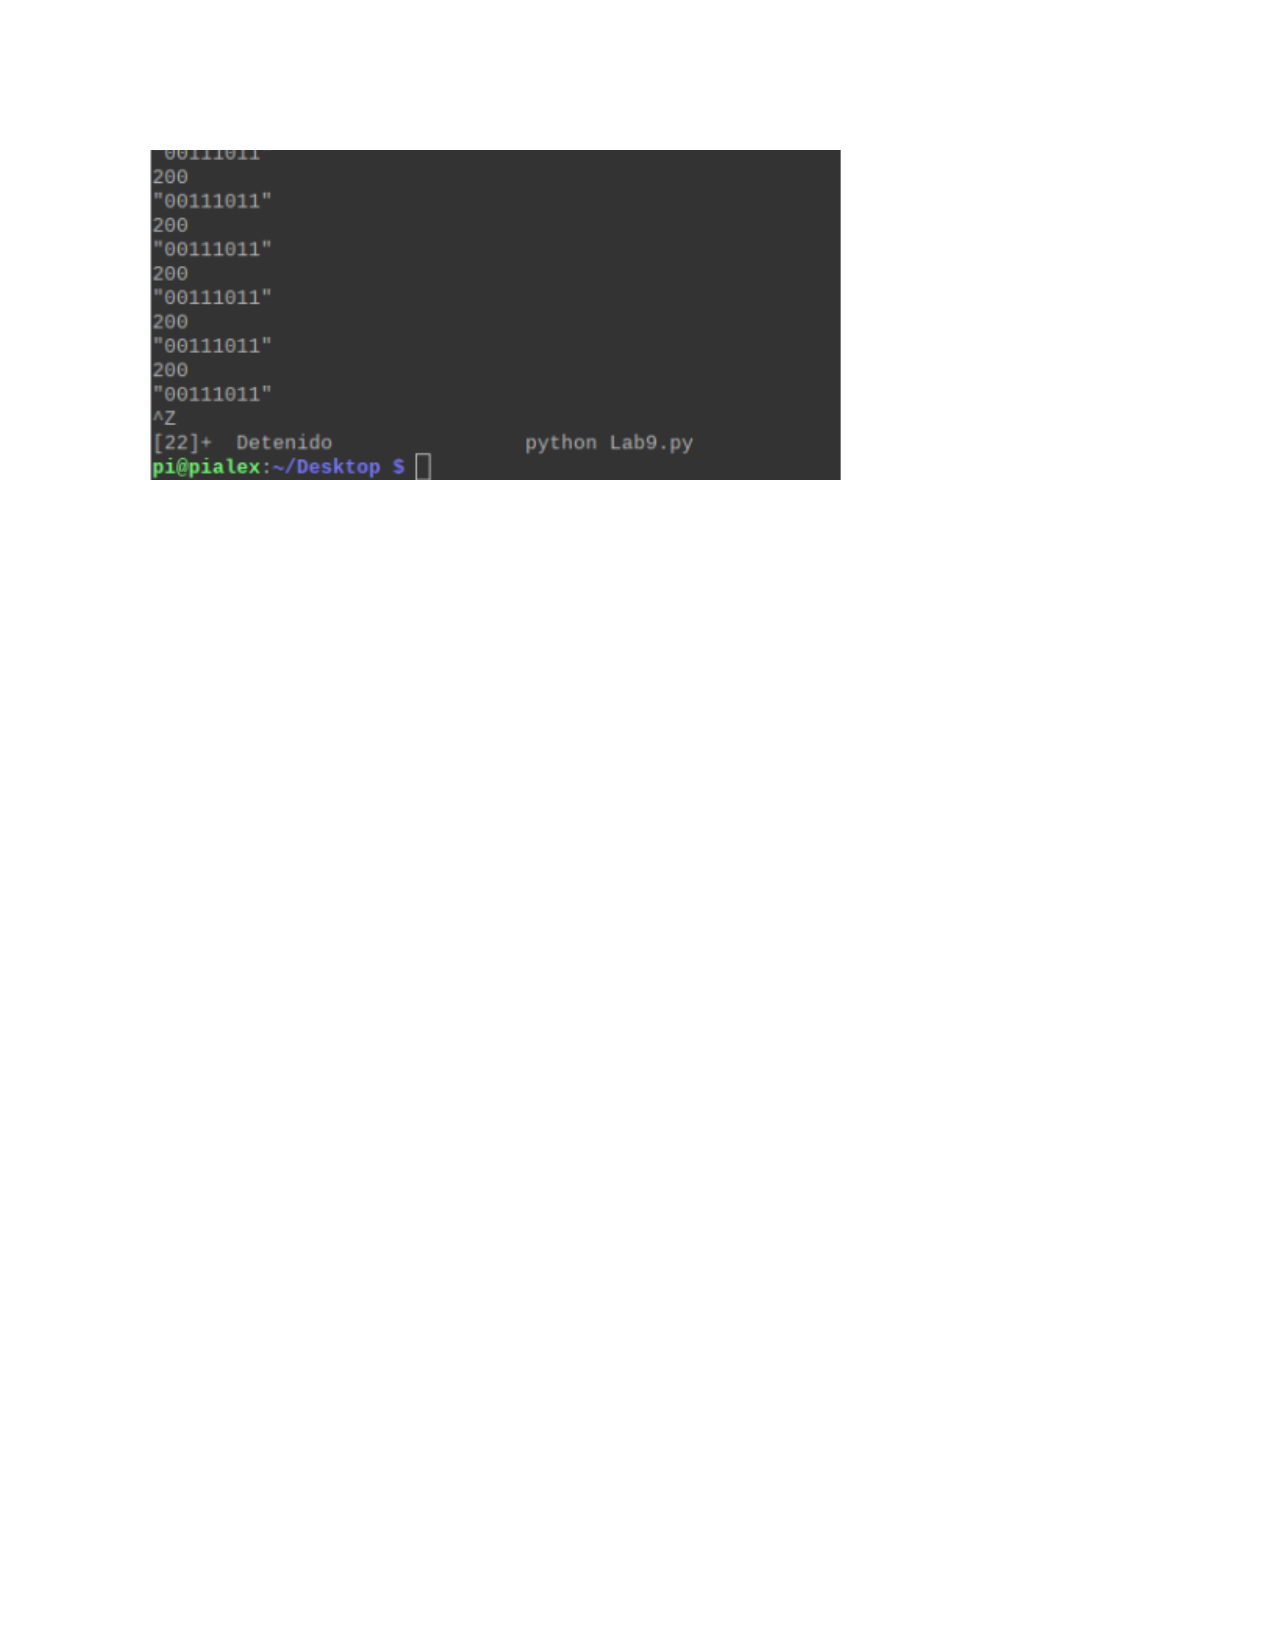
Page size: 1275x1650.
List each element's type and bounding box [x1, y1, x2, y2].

picture [150, 150, 841, 480]
